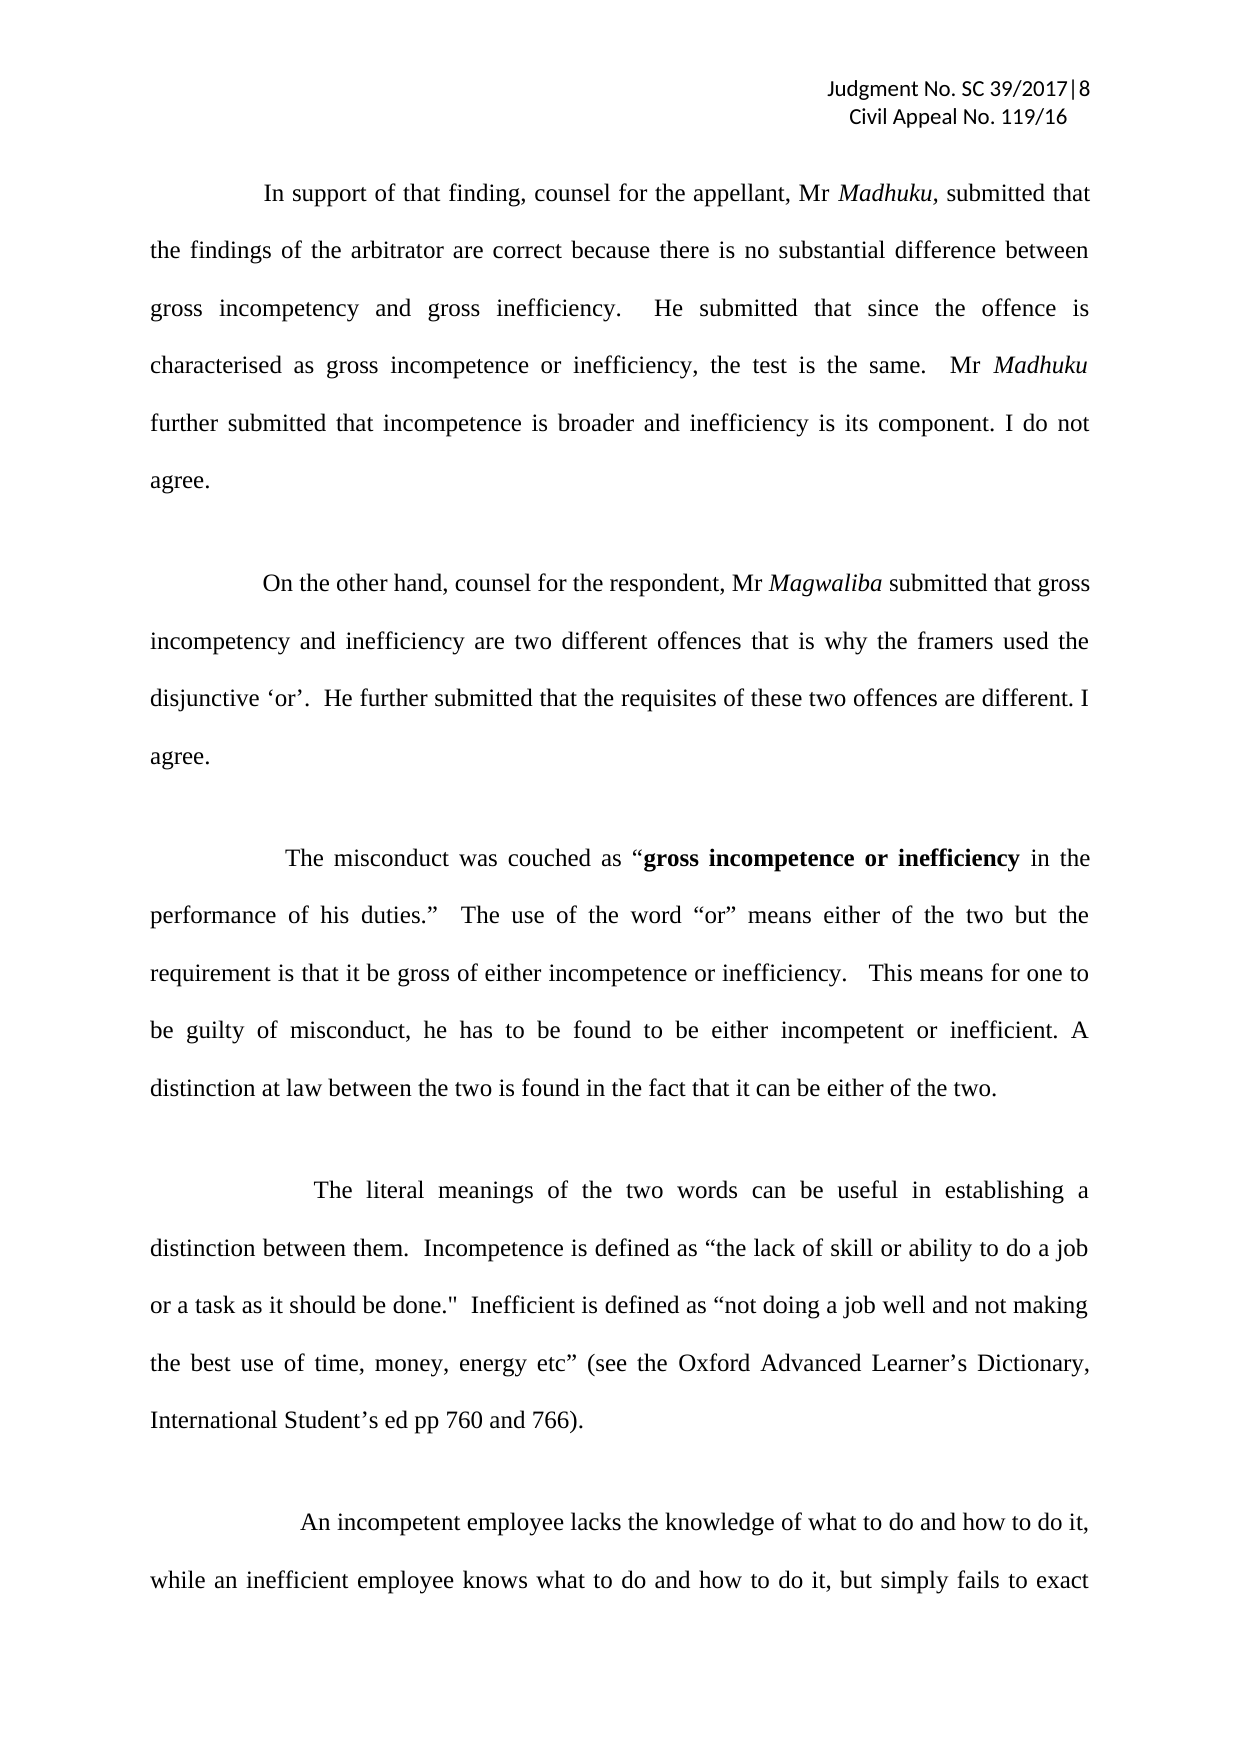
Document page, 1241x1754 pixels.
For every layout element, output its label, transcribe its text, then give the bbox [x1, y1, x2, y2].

text The literal meanings of the two words can be useful in establishing a distinction between them. Incompetence is defined as “the lack of skill or ability to do a job or a task as it should be done." Inefficient is defined as “not doing a job well and not making the best use of time, money, energy etc” (see the Oxford Advanced Learner’s Dictionary, International Student’s ed pp 760 and 766). [150, 1175, 1090, 1434]
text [150, 1507, 1090, 1594]
text On the other hand, counsel for the respondent, Mr Magwaliba submitted that gross incompetency and inefficiency are two different offences that is why the framers used the disjunctive ‘or’. He further submitted that the requisites of these two offences are different. I agree. [150, 568, 1090, 770]
text In support of that finding, counsel for the appellant, Mr Madhuku, submitted that the findings of the arbitrator are correct because there is no substantial difference between gross incompetency and gross inefficiency. He submitted that since the offence is characterised as gross incompetence or inefficiency, the test is the same. Mr Madhuku further submitted that incompetence is broader and inefficiency is its component. I do not agree. [150, 178, 1090, 494]
text The misconduct was couched as “gross incompetence or inefficiency in the performance of his duties.” The use of the word “or” means either of the two but the requirement is that it be gross of either incompetence or inefficiency. This means for one to be guilty of misconduct, he has to be found to be either incompetent or inefficient. A distinction at law between the two is found in the fact that it can be either of the two. [150, 843, 1090, 1102]
